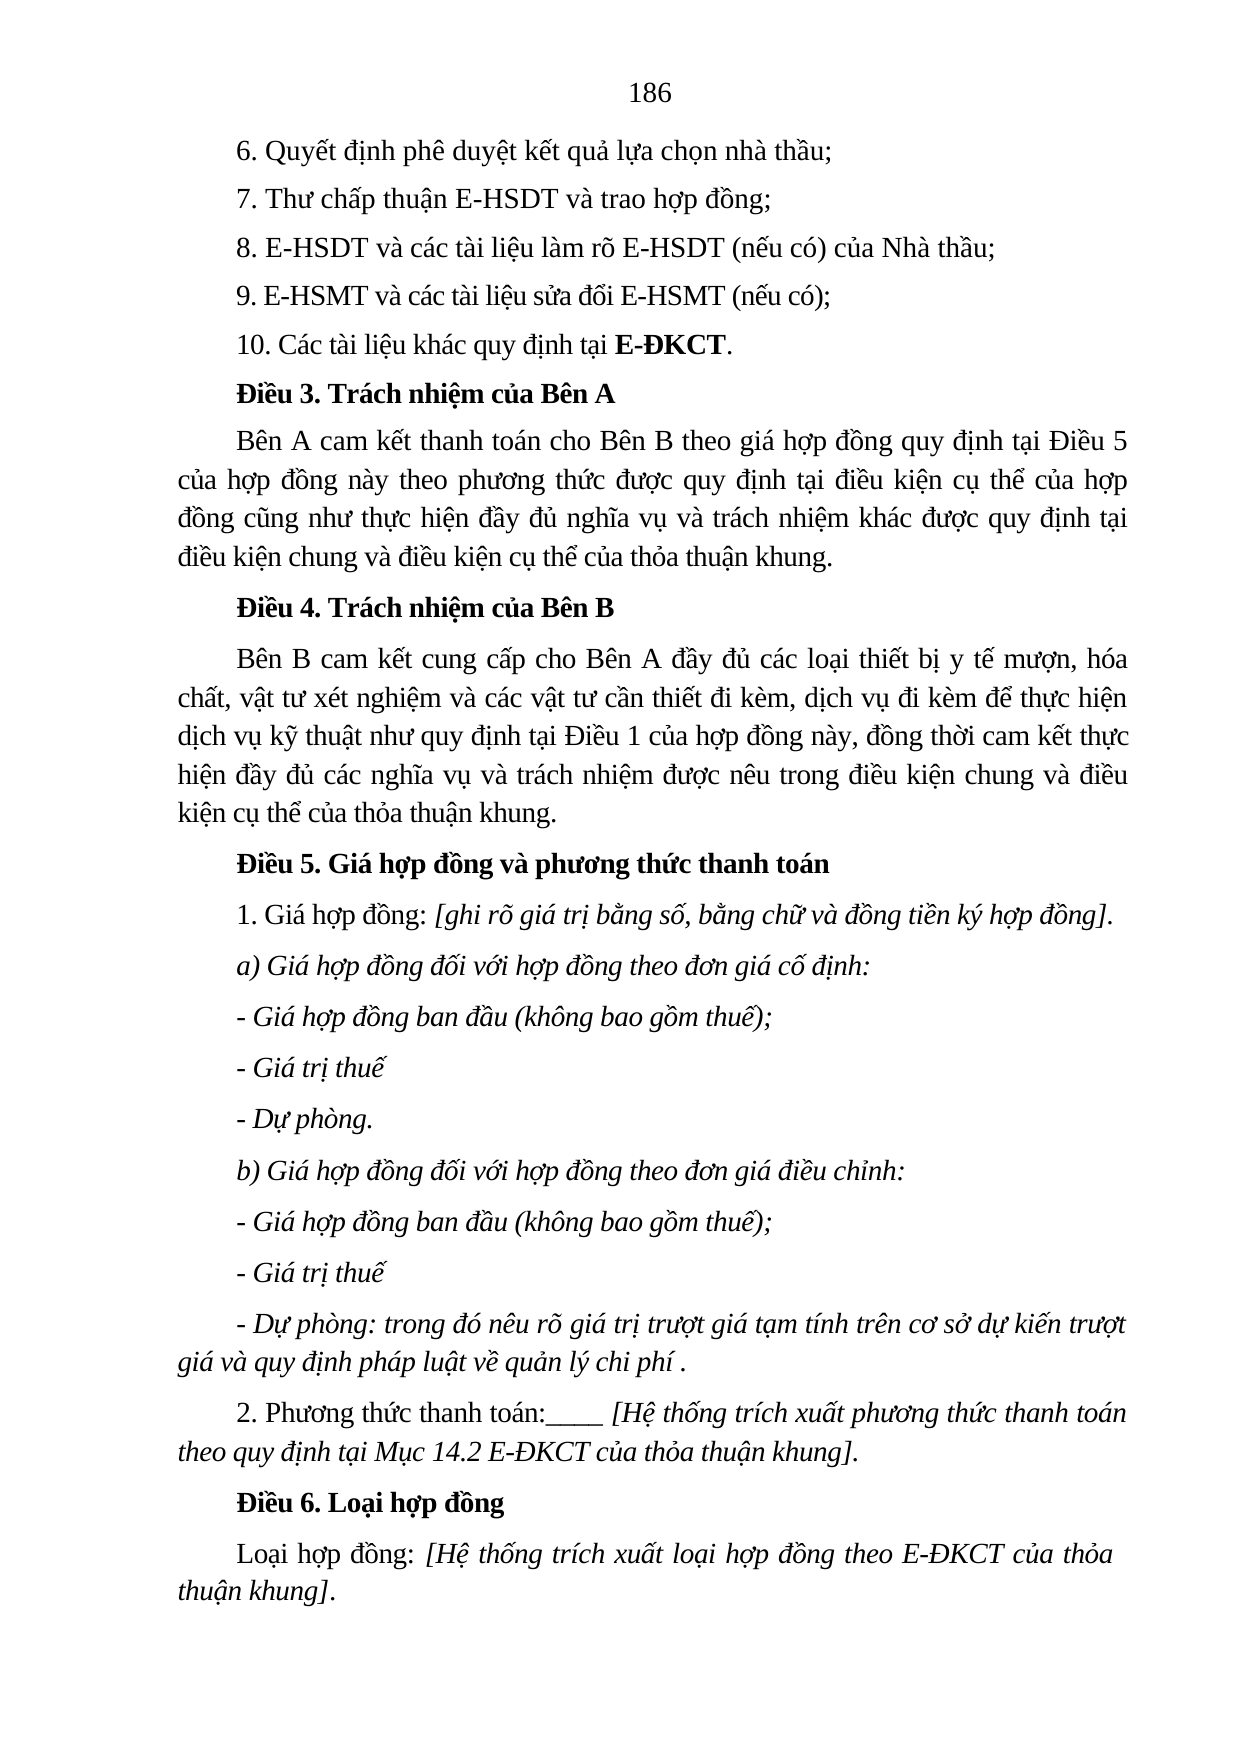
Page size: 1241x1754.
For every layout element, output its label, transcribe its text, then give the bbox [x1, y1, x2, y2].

text 8. E-HSDT và các tài liệu làm rõ E-HSDT (nếu có) của Nhà thầu; [177, 230, 1121, 263]
text Bên A cam kết thanh toán cho Bên B theo giá hợp đồng quy định tại Điều 5 của hợp đồng này theo phương thức được quy định tại điều kiện cụ thể của hợp đồng cũng như thực hiện đầy đủ nghĩa vụ và trách nhiệm khác được quy định tại điều kiện chung và điều kiện cụ thể của thỏa thuận khung. [177, 423, 1129, 573]
text - Giá hợp đồng ban đầu (không bao gồm thuế); [177, 1204, 1129, 1237]
text Loại hợp đồng: [Hệ thống trích xuất loại hợp đồng theo E-ĐKCT của thỏa thuận khung]. [177, 1536, 1117, 1606]
text a) Giá hợp đồng đối với hợp đồng theo đơn giá cố định: [177, 948, 1129, 982]
text 10. Các tài liệu khác quy định tại E-ĐKCT. [177, 327, 1121, 361]
text Điều 4. Trách nhiệm của Bên B [177, 590, 1129, 624]
text Bên B cam kết cung cấp cho Bên A đầy đủ các loại thiết bị y tế mượn, hóa chất, vật tư xét nghiệm và các vật tư cần thiết đi kèm, dịch vụ đi kèm để thực hiện dịch vụ kỹ thuật như quy định tại Điều 1 của hợp đồng này, đồng thời cam kết thực hiện đầy đủ các nghĩa vụ và trách nhiệm được nêu trong điều kiện chung và điều kiện cụ thể của thỏa thuận khung. [177, 641, 1129, 829]
text - Giá trị thuế [177, 1051, 1129, 1084]
text Điều 6. Loại hợp đồng [177, 1485, 1129, 1518]
text - Dự phòng: trong đó nêu rõ giá trị trượt giá tạm tính trên cơ sở dự kiến trượt giá và quy định pháp luật về quản lý chi phí . [177, 1306, 1129, 1378]
text Điều 5. Giá hợp đồng và phương thức thanh toán [177, 846, 1129, 880]
text - Giá trị thuế [177, 1255, 1129, 1288]
text - Dự phòng. [177, 1102, 1129, 1135]
text 2. Phương thức thanh toán:____ [Hệ thống trích xuất phương thức thanh toán theo quy định tại Mục 14.2 E-ĐKCT của thỏa thuận khung]. [177, 1395, 1129, 1467]
text Điều 3. Trách nhiệm của Bên A [177, 376, 1129, 409]
text 7. Thư chấp thuận E-HSDT và trao hợp đồng; [177, 181, 1121, 215]
text 6. Quyết định phê duyệt kết quả lựa chọn nhà thầu; [177, 133, 1121, 166]
text - Giá hợp đồng ban đầu (không bao gồm thuế); [177, 999, 1129, 1033]
text b) Giá hợp đồng đối với hợp đồng theo đơn giá điều chỉnh: [177, 1153, 1129, 1186]
text 9. E-HSMT và các tài liệu sửa đổi E-HSMT (nếu có); [177, 278, 1121, 312]
text 1. Giá hợp đồng: [ghi rõ giá trị bằng số, bằng chữ và đồng tiền ký hợp đồng]. [177, 897, 1129, 931]
